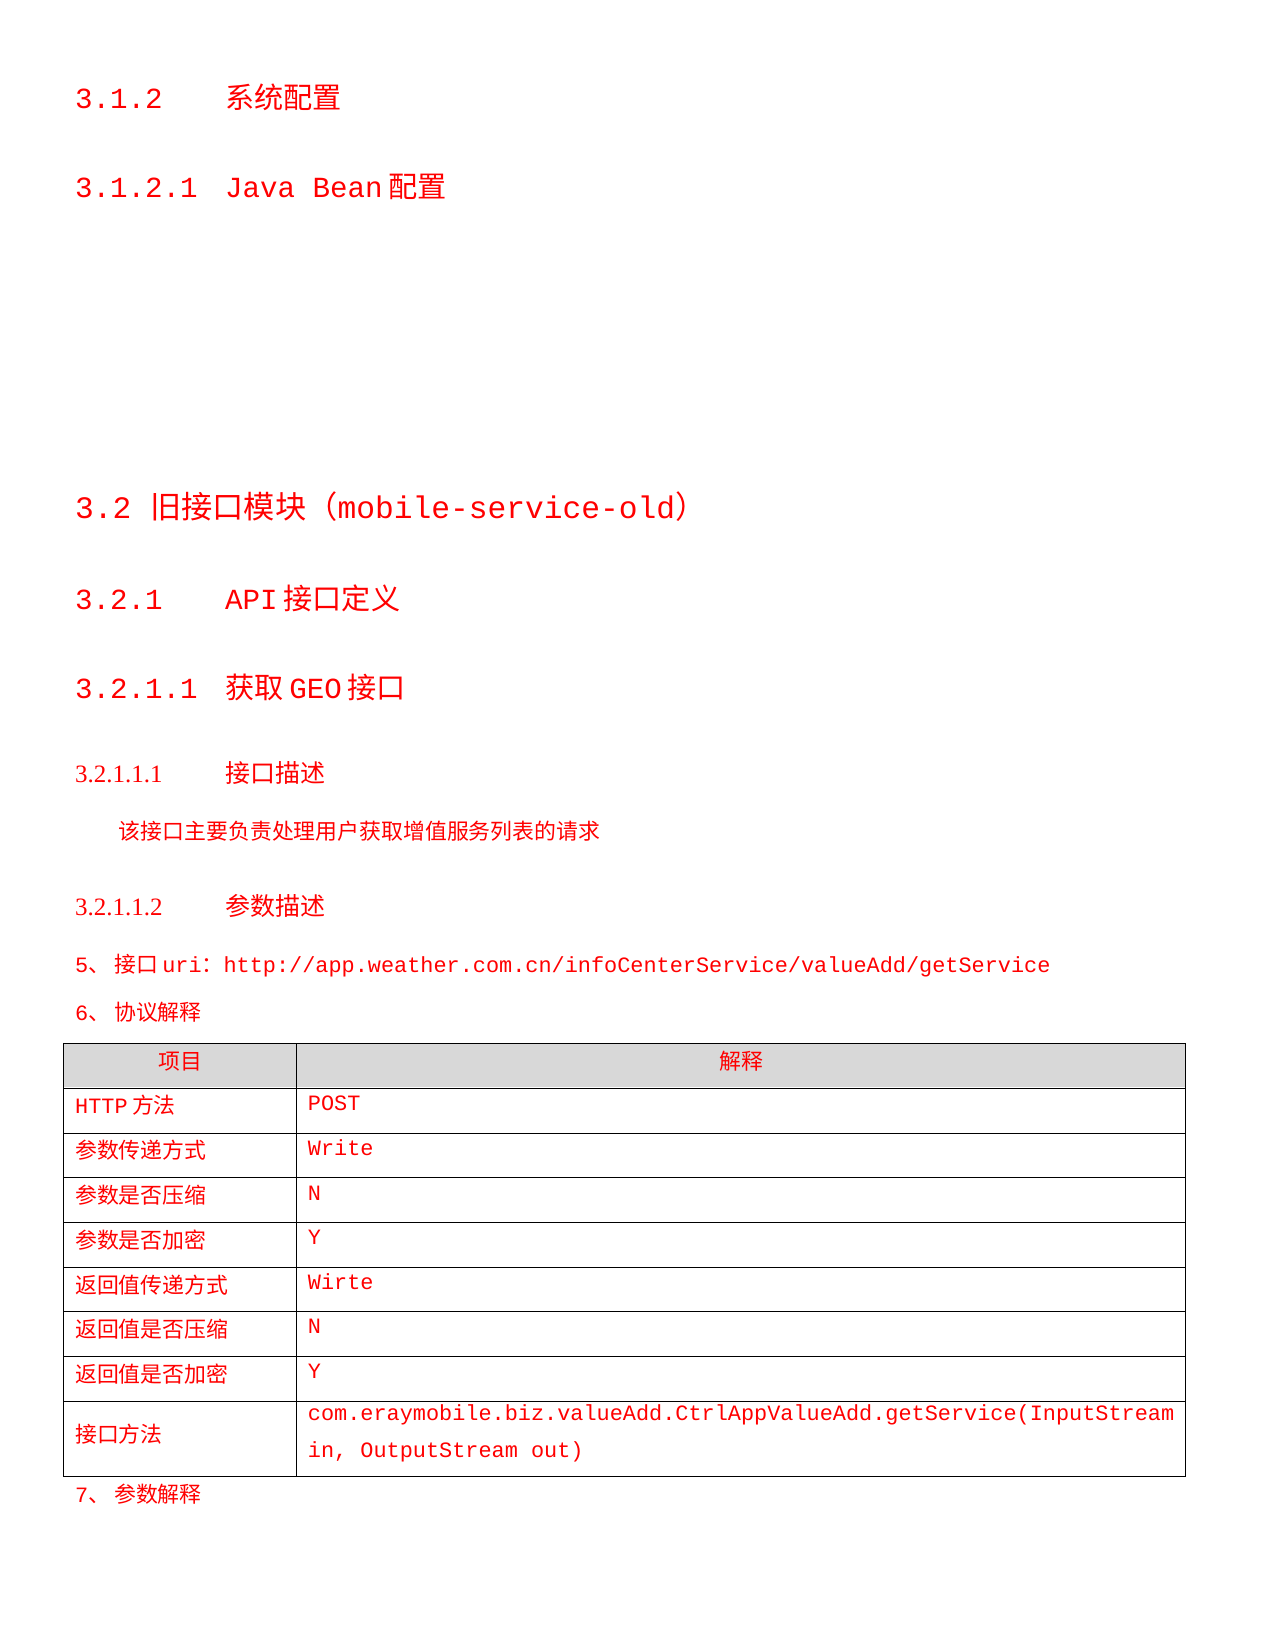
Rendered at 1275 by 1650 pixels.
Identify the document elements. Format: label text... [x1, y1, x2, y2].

subtitle API接口定义 [75, 576, 1200, 618]
table_cell POST [297, 1089, 1185, 1132]
table_cell 返回值是否压缩 [64, 1312, 296, 1356]
table_cell N [297, 1312, 1185, 1356]
subtitle 旧接口模块（mobile-service-old） [75, 482, 1200, 528]
table_cell 参数是否压缩 [64, 1178, 296, 1222]
table_cell 接口方法 [64, 1402, 296, 1476]
table_cell 参数传递方式 [64, 1134, 296, 1177]
table_cell 参数是否加密 [64, 1223, 296, 1267]
table_cell HTTP方法 [64, 1089, 296, 1132]
table_cell N [297, 1178, 1185, 1222]
list 参数解释 [75, 1477, 1200, 1509]
list 协议解释 [75, 995, 1200, 1027]
table_cell 返回值传递方式 [64, 1268, 296, 1311]
table_cell Wirte [297, 1268, 1185, 1311]
table_cell 返回值是否加密 [64, 1357, 296, 1401]
list 接口uri：http://app.weather.com.cn/infoCenterService/valueAdd/getService [75, 947, 1200, 979]
table_cell Y [297, 1223, 1185, 1267]
text 该接口主要负责处理用户获取增值服务列表的请求 [75, 814, 1200, 846]
subtitle 获取GEO接口 [75, 664, 1200, 707]
table_cell Y [297, 1357, 1185, 1401]
table_cell Write [297, 1134, 1185, 1177]
subtitle 参数描述 [75, 886, 1200, 923]
subtitle 接口描述 [75, 753, 1200, 789]
table_header 解释 [297, 1044, 1185, 1087]
subtitle 系统配置 [75, 75, 1200, 118]
table_cell com.eraymobile.biz.valueAdd.CtrlAppValueAdd.getService(InputStream in, OutputStream out) [297, 1402, 1185, 1476]
subtitle Java Bean配置 [75, 164, 1200, 206]
table_header 项目 [64, 1044, 296, 1087]
